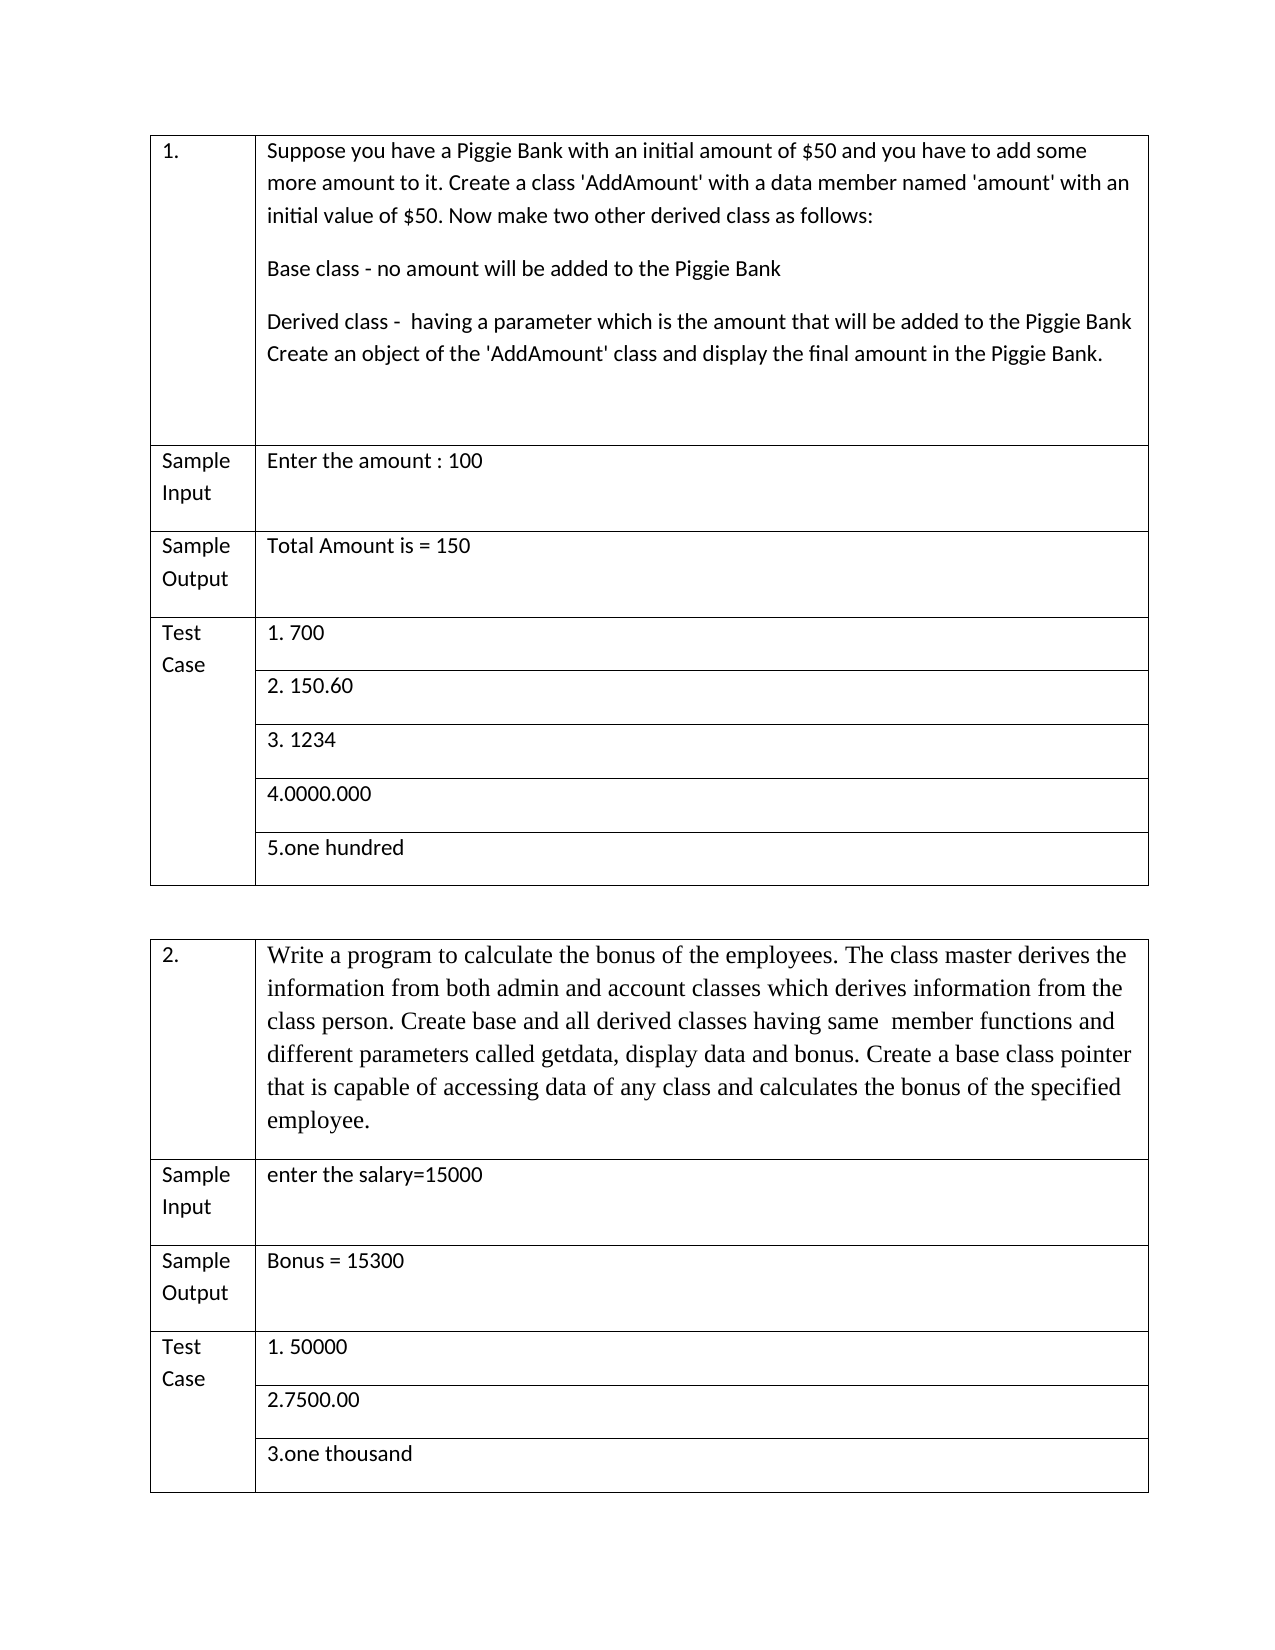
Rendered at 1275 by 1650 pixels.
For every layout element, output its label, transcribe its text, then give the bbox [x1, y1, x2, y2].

table_cell Sample Input [151, 1160, 255, 1245]
table_cell Test Case [151, 618, 255, 885]
table_header Write a program to calculate the bonus of the employees. The class master derives the information from both admin and account classes which derives information from the class person. Create base and all derived classes having same member functions and different parameters called getdata, display data and bonus. Create a base class pointer that is capable of accessing data of any class and calculates the bonus of the specified employee. [256, 940, 1148, 1159]
table_cell Bonus = 15300 [256, 1246, 1148, 1331]
table_cell 1. 700 [256, 618, 1148, 670]
table_cell 3. 1234 [256, 725, 1148, 778]
table_cell Enter the amount : 100 [256, 446, 1148, 531]
table_cell Sample Input [151, 446, 255, 531]
table_cell 3.one thousand [256, 1439, 1148, 1492]
table_cell Test Case [151, 1332, 255, 1492]
table_cell 4.0000.000 [256, 779, 1148, 832]
table_header 1. [151, 136, 255, 445]
table_cell 1. 50000 [256, 1332, 1148, 1384]
table_header 2. [151, 940, 255, 1159]
table_header Suppose you have a Piggie Bank with an initial amount of $50 and you have to add some more amount to it. Create a class 'AddAmount' with a data member named 'amount' with an initial value of $50. Now make two other derived class as follows: Base class - no amount will be added to the Piggie Bank Derived class - having a parameter which is the amount that will be added to the Piggie Bank Create an object of the 'AddAmount' class and display the final amount in the Piggie Bank. [256, 136, 1148, 445]
table_cell Sample Output [151, 1246, 255, 1331]
table_cell enter the salary=15000 [256, 1160, 1148, 1245]
table_cell 2. 150.60 [256, 671, 1148, 724]
table_cell Sample Output [151, 532, 255, 617]
table_cell Total Amount is = 150 [256, 532, 1148, 617]
table_cell 2.7500.00 [256, 1386, 1148, 1438]
table_cell 5.one hundred [256, 833, 1148, 885]
